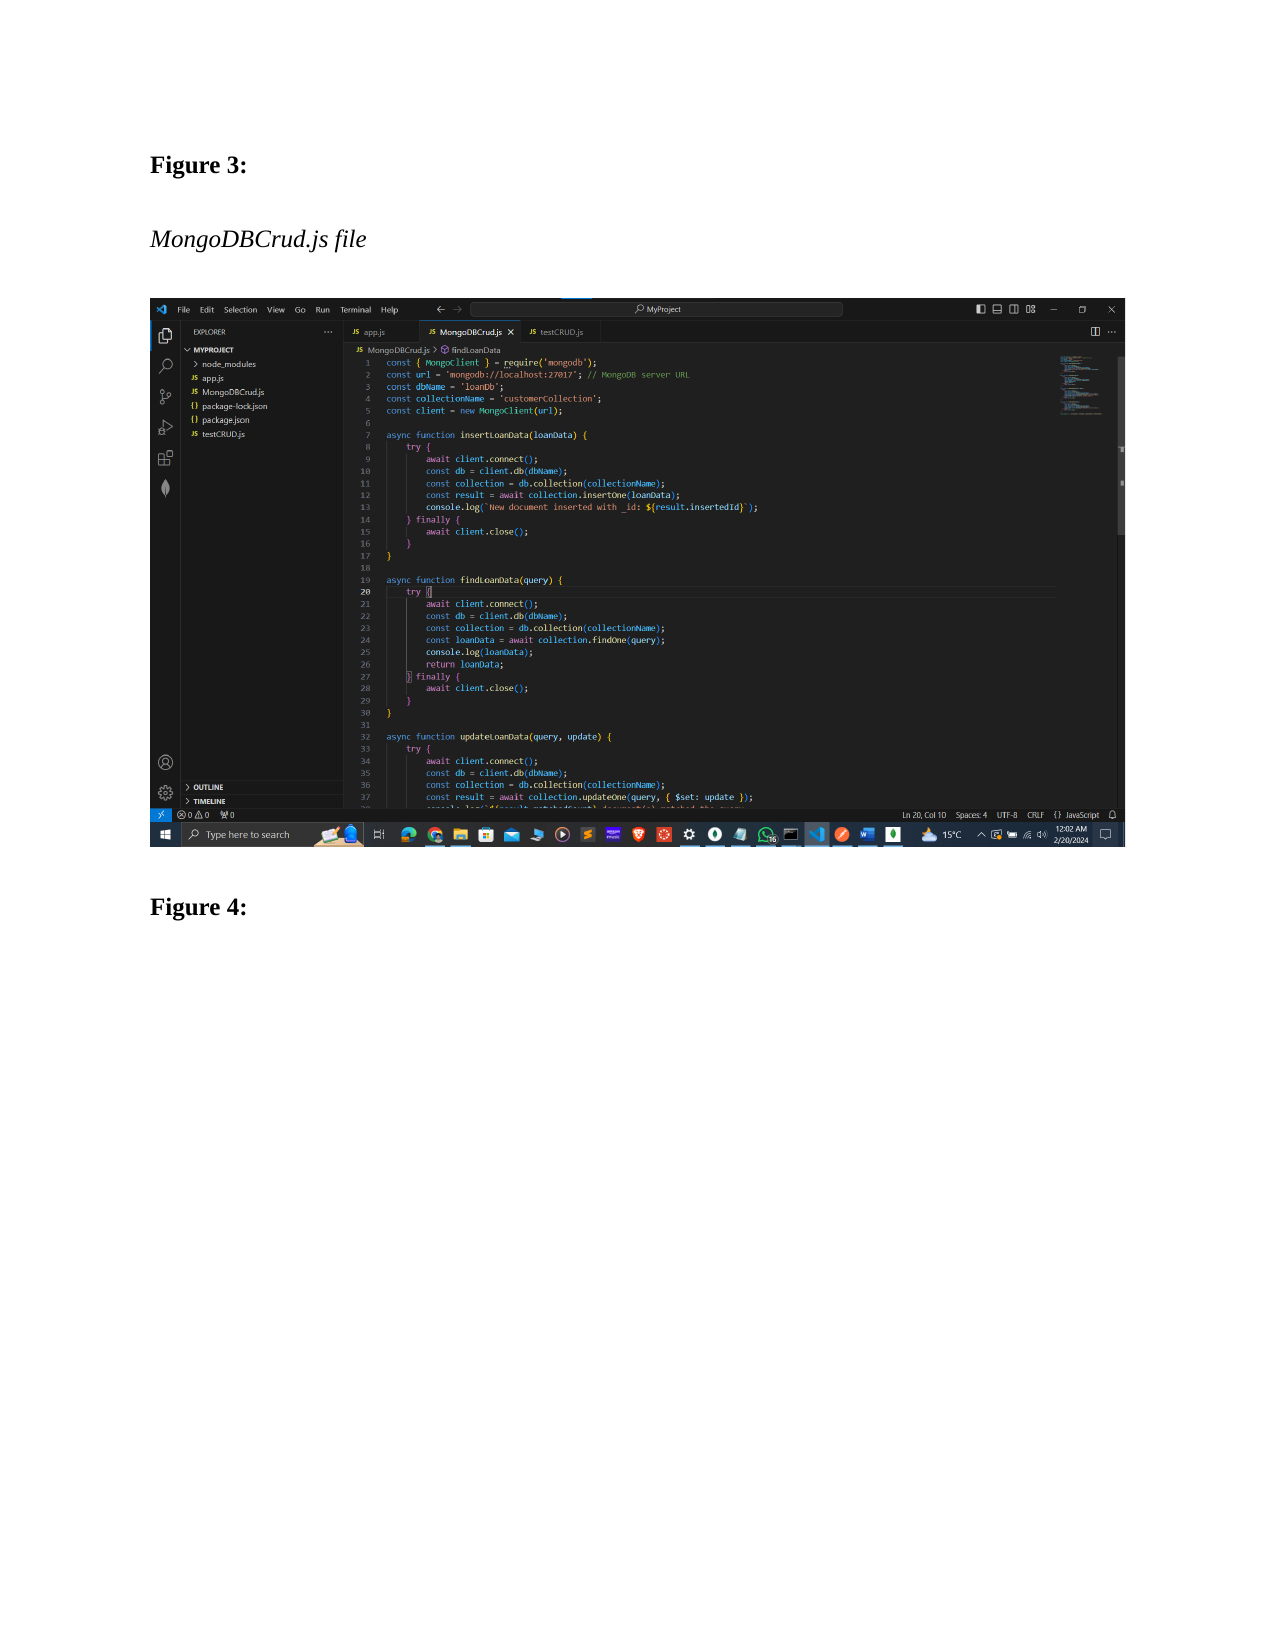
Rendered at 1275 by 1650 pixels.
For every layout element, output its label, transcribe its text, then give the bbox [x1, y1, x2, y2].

text MongoDBCrud.js file [150, 224, 1125, 253]
text Figure 4: [150, 892, 1125, 921]
text Figure 3: [150, 150, 1125, 179]
picture [150, 298, 1125, 847]
